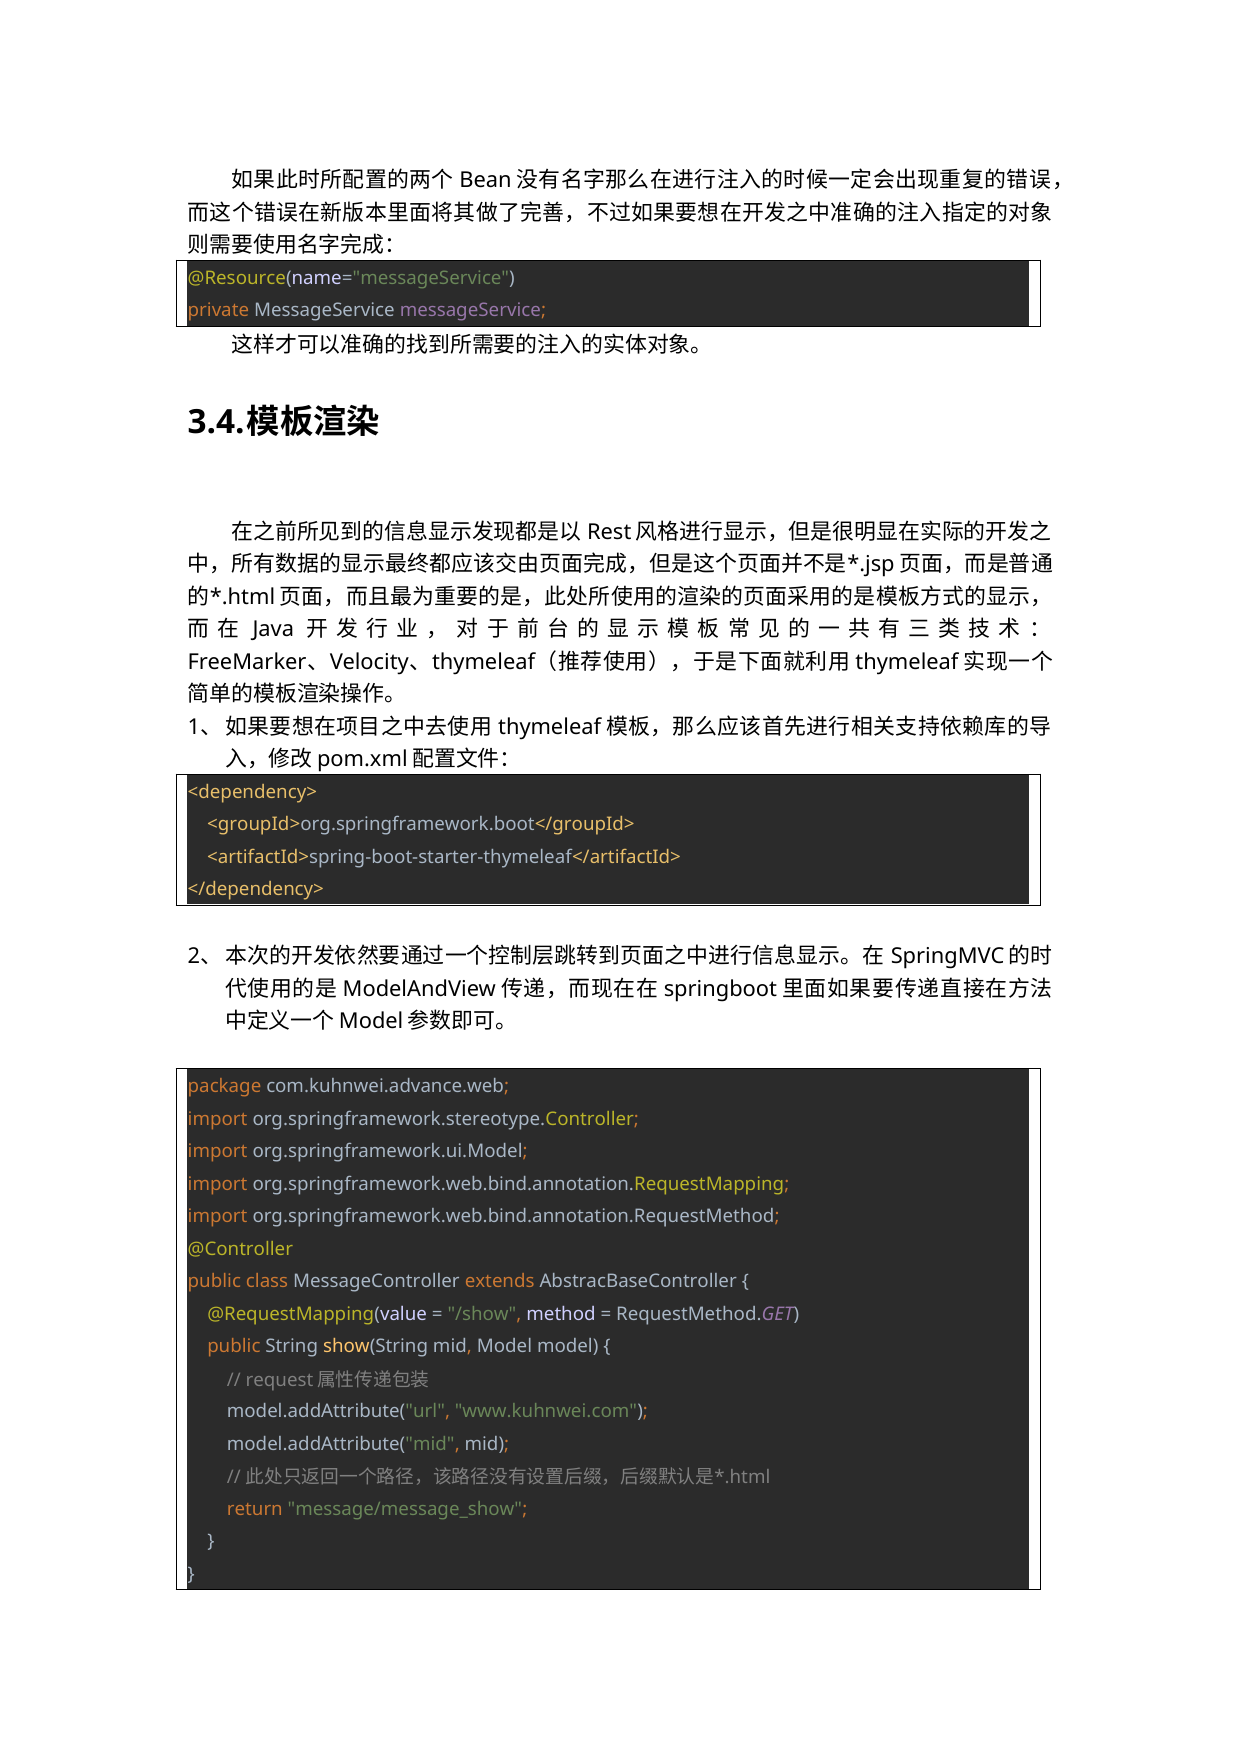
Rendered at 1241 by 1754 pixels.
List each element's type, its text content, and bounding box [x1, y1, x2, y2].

subtitle 模板渲染 [187, 386, 1053, 451]
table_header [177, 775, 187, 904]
list 如果要想在项目之中去使用thymeleaf模板，那么应该首先进行相关支持依赖库的导入，修改pom.xml配置文件： [187, 708, 1053, 773]
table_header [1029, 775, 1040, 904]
list 本次的开发依然要通过一个控制层跳转到页面之中进行信息显示。在SpringMVC的时代使用的是ModelAndView传递，而现在在springboot里面如果要传递直接在方法中定义一个Model参数即可。 [187, 938, 1053, 1036]
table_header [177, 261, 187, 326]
text 在之前所见到的信息显示发现都是以Rest风格进行显示，但是很明显在实际的开发之中，所有数据的显示最终都应该交由页面完成，但是这个页面并不是*.jsp页面，而是普通的*.html页面，而且最为重要的是，此处所使用的渲染的页面采用的是模板方式的显示，而在Java开发行业，对于前台的显示模板常见的一共有三类技术：FreeMarker、Velocity、thymeleaf（推荐使用），于是下面就利用thymeleaf实现一个简单的模板渲染操作。 [187, 513, 1053, 708]
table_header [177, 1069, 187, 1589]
text 这样才可以准确的找到所需要的注入的实体对象。 [187, 327, 1053, 359]
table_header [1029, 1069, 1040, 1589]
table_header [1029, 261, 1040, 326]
text 如果此时所配置的两个Bean没有名字那么在进行注入的时候一定会出现重复的错误，而这个错误在新版本里面将其做了完善，不过如果要想在开发之中准确的注入指定的对象，则需要使用名字完成： [187, 162, 1053, 259]
